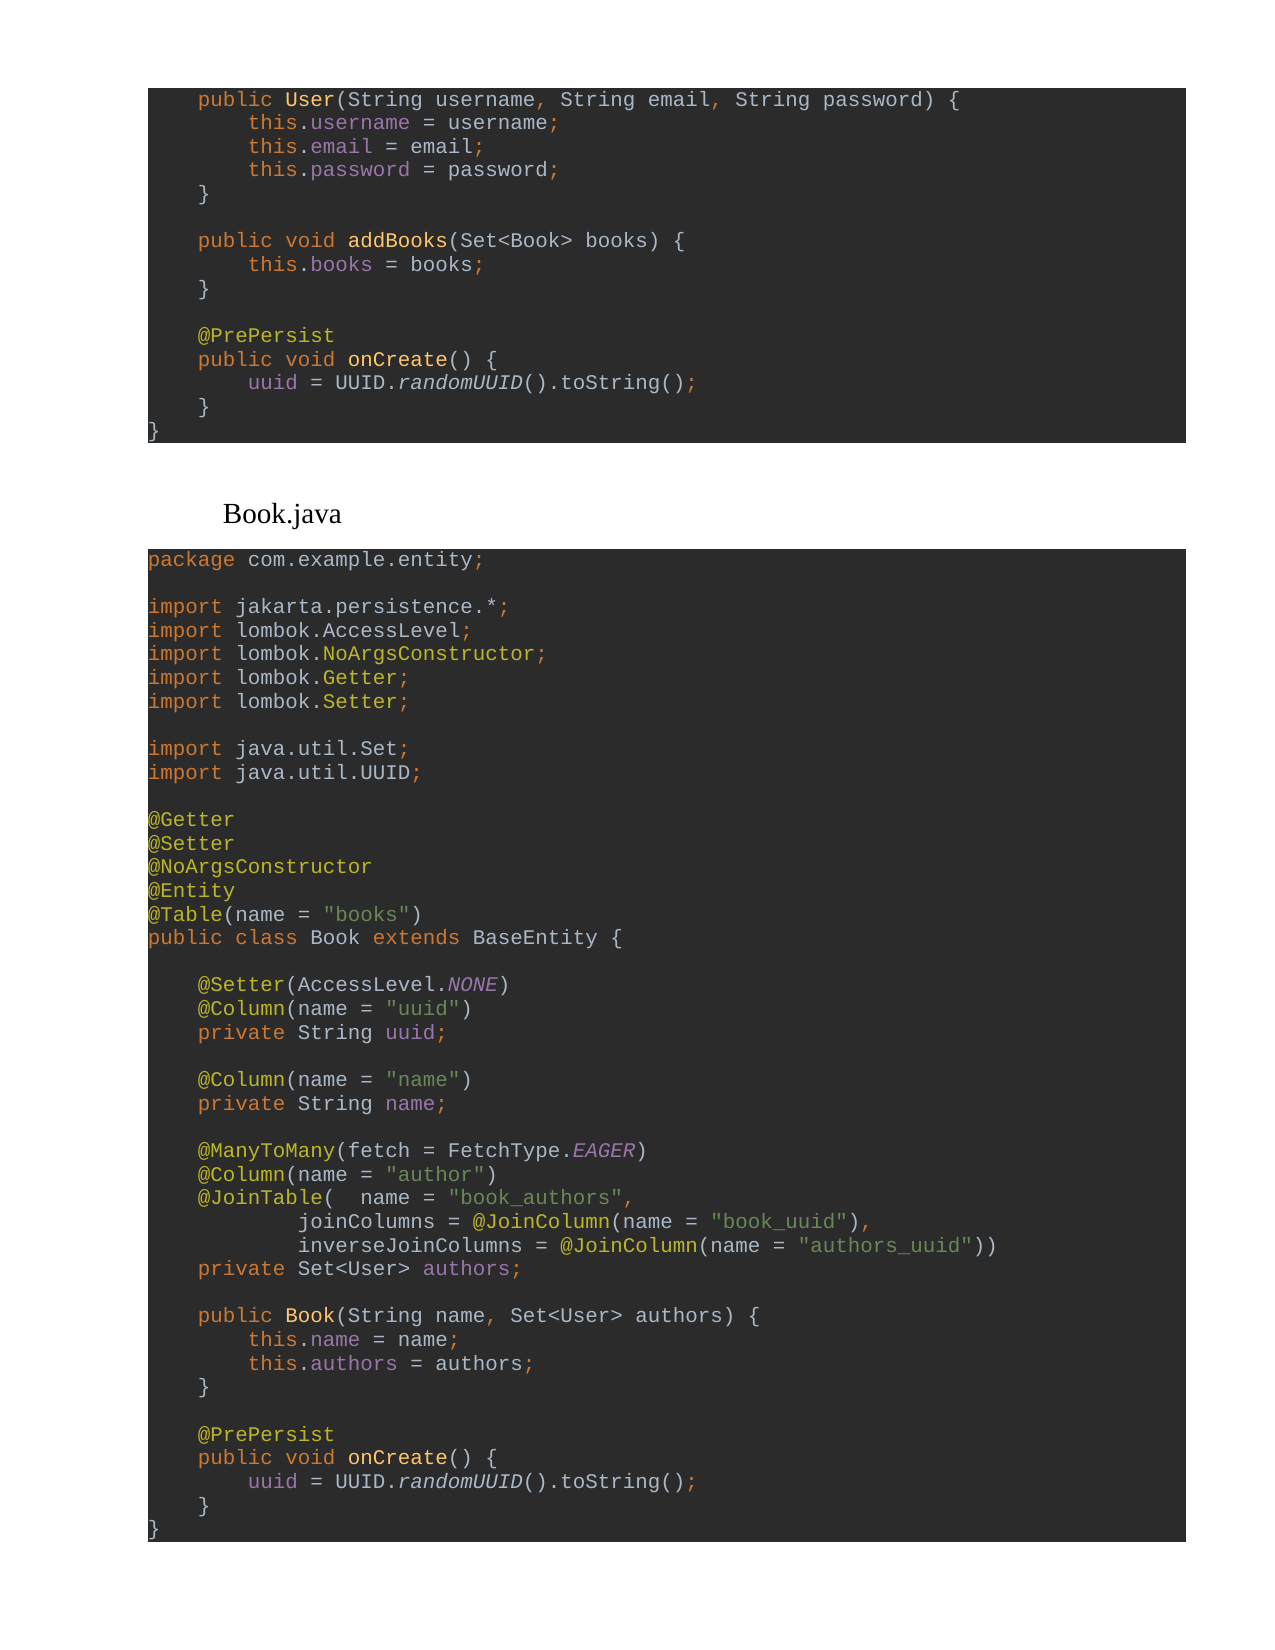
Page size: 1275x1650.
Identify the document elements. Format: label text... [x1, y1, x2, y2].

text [148, 88, 1186, 443]
text package com.example.entity; import jakarta.persistence.*; import lombok.AccessLevel; import lombok.NoArgsConstructor; import lombok.Getter; import lombok.Setter; import java.util.Set; import java.util.UUID; @Getter @Setter @NoArgsConstructor @Entity @Table(name = "books") public class Book extends BaseEntity { @Setter(AccessLevel.NONE) @Column(name = "uuid") private String uuid; @Column(name = "name") private String name; @ManyToMany(fetch = FetchType.EAGER) @Column(name = "author") @JoinTable( name = "book_authors", joinColumns = @JoinColumn(name = "book_uuid"), inverseJoinColumns = @JoinColumn(name = "authors_uuid")) private Set<User> authors; public Book(String name, Set<User> authors) { this.name = name; this.authors = authors; } @PrePersist public void onCreate() { uuid = UUID.randomUUID().toString(); } } [148, 549, 1186, 1542]
text Book.java [148, 496, 1186, 529]
